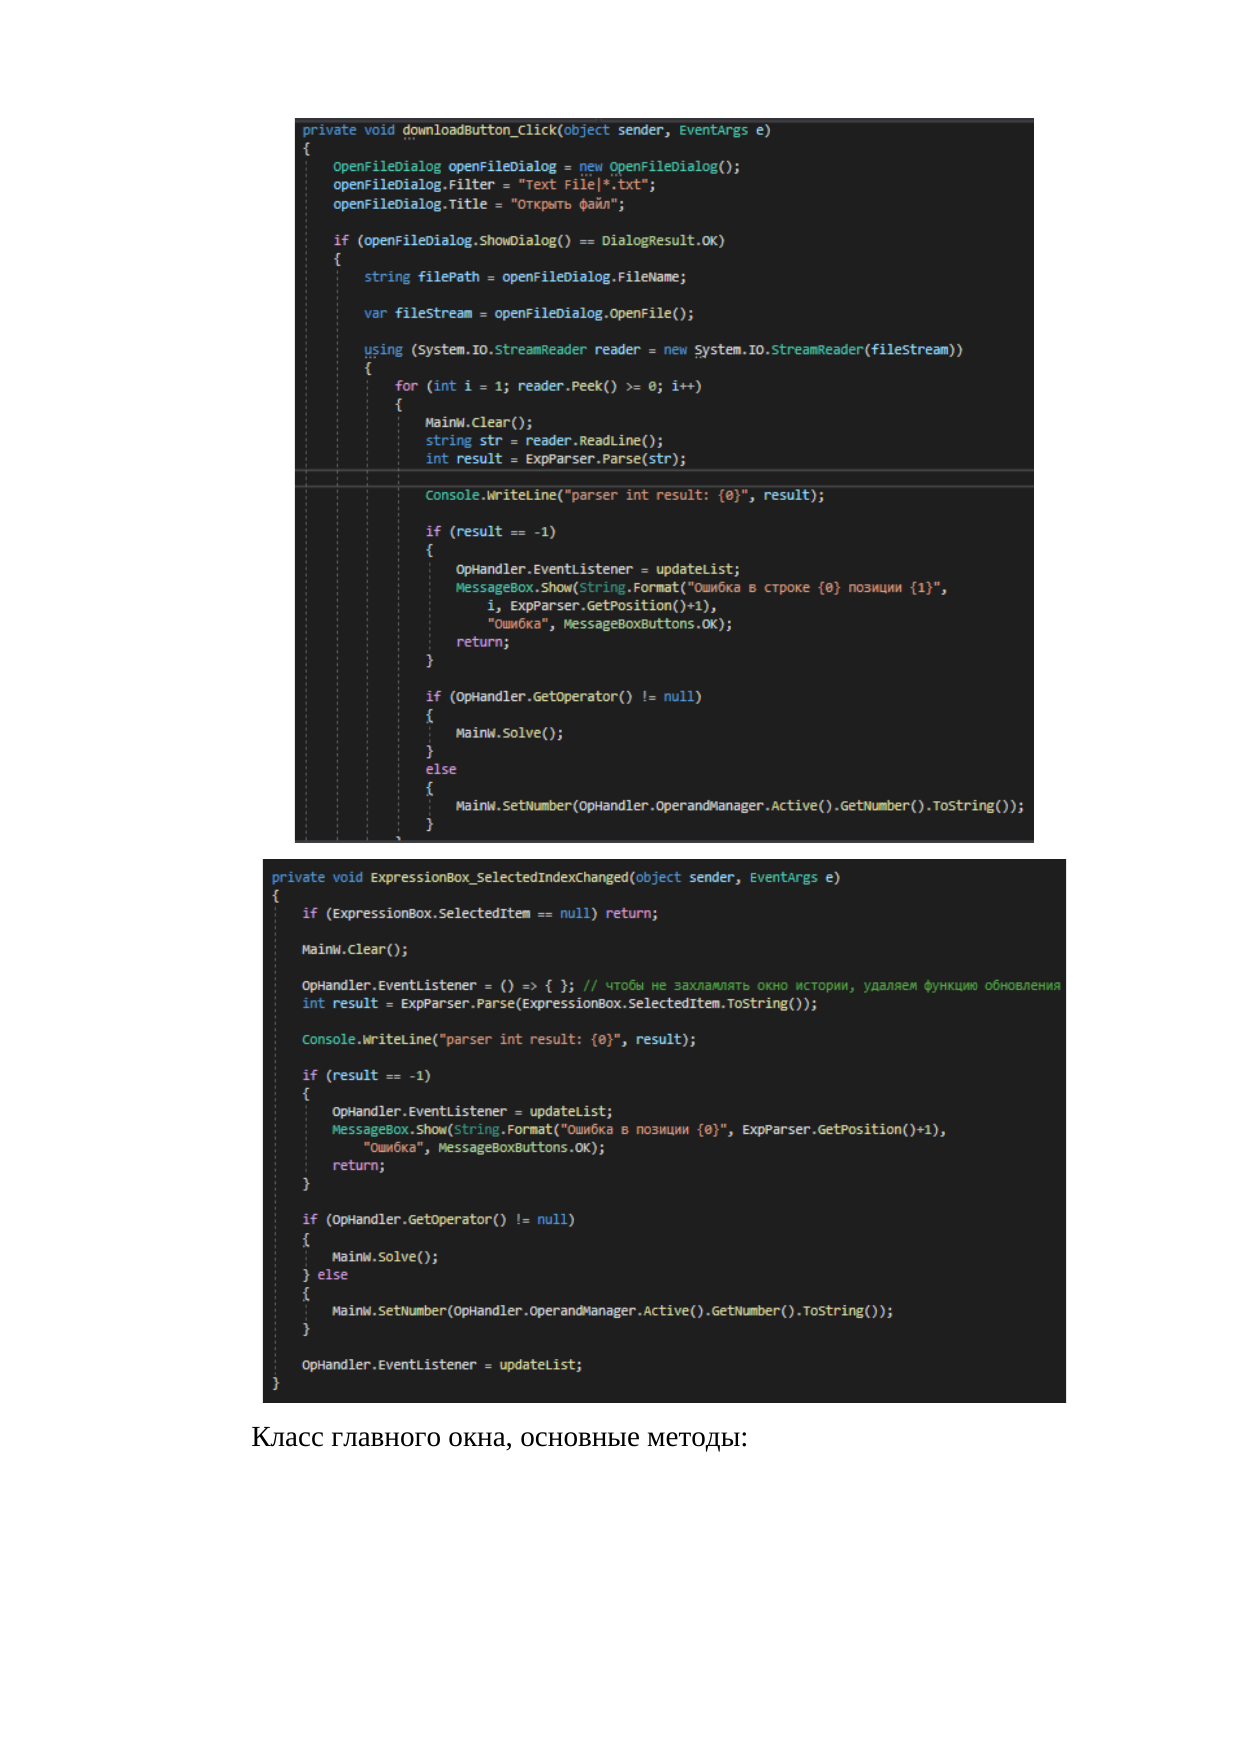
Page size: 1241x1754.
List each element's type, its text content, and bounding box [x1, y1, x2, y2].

text Класс главного окна, основные методы: [177, 1419, 1152, 1453]
picture [294, 118, 1034, 843]
picture [262, 859, 1067, 1403]
